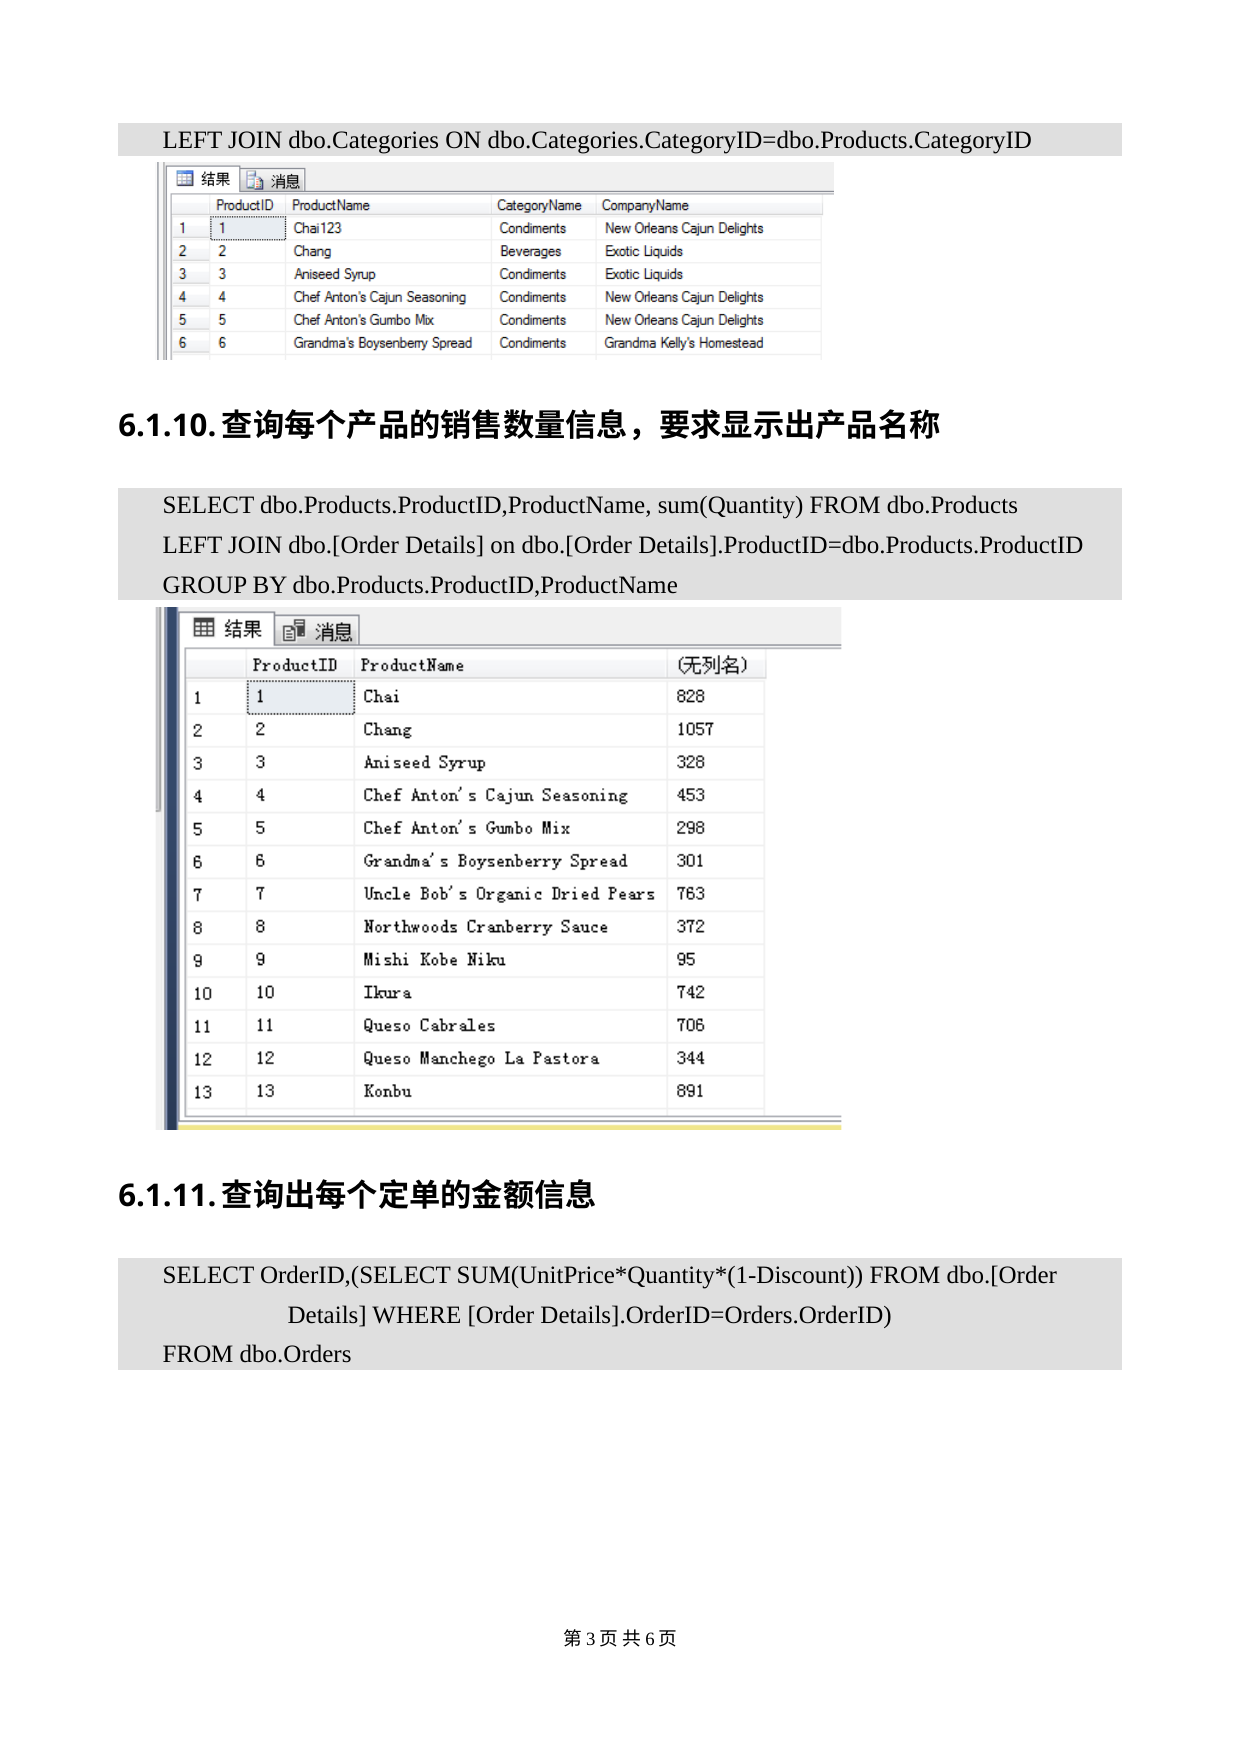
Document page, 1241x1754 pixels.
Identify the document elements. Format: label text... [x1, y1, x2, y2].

text SELECT OrderID,(SELECT SUM(UnitPrice*Quantity*(1-Discount)) FROM dbo.[Order [118, 1258, 1122, 1291]
text GROUP BY dbo.Products.ProductID,ProductName [118, 568, 1122, 600]
text SELECT dbo.Products.ProductID,ProductName, sum(Quantity) FROM dbo.Products [118, 488, 1122, 521]
text LEFT JOIN dbo.Categories ON dbo.Categories.CategoryID=dbo.Products.CategoryID [118, 123, 1122, 156]
subtitle 查询出每个定单的金额信息 [118, 1160, 1122, 1225]
text FROM dbo.Orders [118, 1338, 1122, 1370]
picture [155, 162, 834, 360]
subtitle 查询每个产品的销售数量信息，要求显示出产品名称 [118, 390, 1122, 455]
text Details] WHERE [Order Details].OrderID=Orders.OrderID) [118, 1298, 1122, 1330]
picture [155, 607, 842, 1130]
text LEFT JOIN dbo.[Order Details] on dbo.[Order Details].ProductID=dbo.Products.ProductID [118, 528, 1122, 561]
